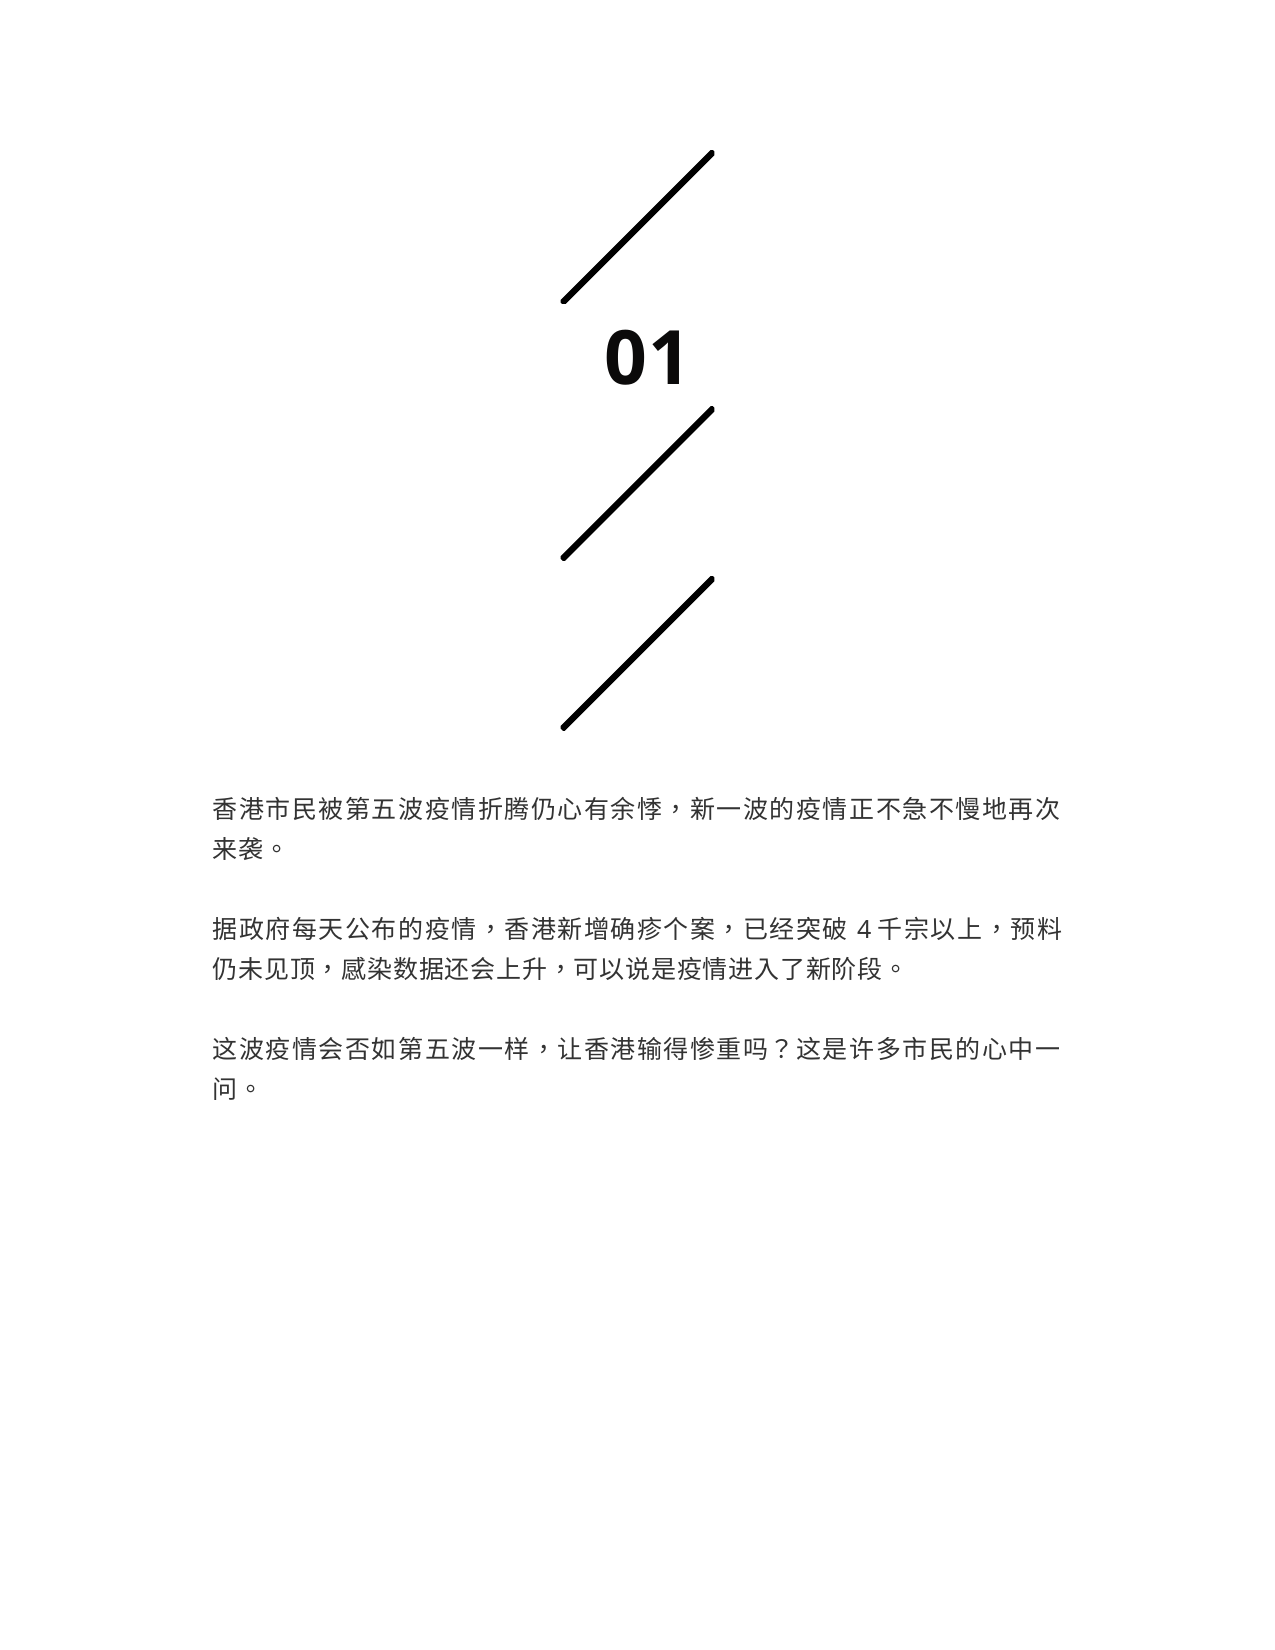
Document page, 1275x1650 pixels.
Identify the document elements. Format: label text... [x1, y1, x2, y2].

text 据政府每天公布的疫情，香港新增确疹个案，已经突破4千宗以上，预料仍未见顶，感染数据还会上升，可以说是疫情进入了新阶段。 [212, 906, 1062, 986]
text 01 [236, 304, 1039, 406]
text 这波疫情会否如第五波一样，让香港输得惨重吗？这是许多市民的心中一问。 [212, 1026, 1062, 1106]
text 香港市民被第五波疫情折腾仍心有余悸，新一波的疫情正不急不慢地再次来袭。 [212, 786, 1062, 866]
